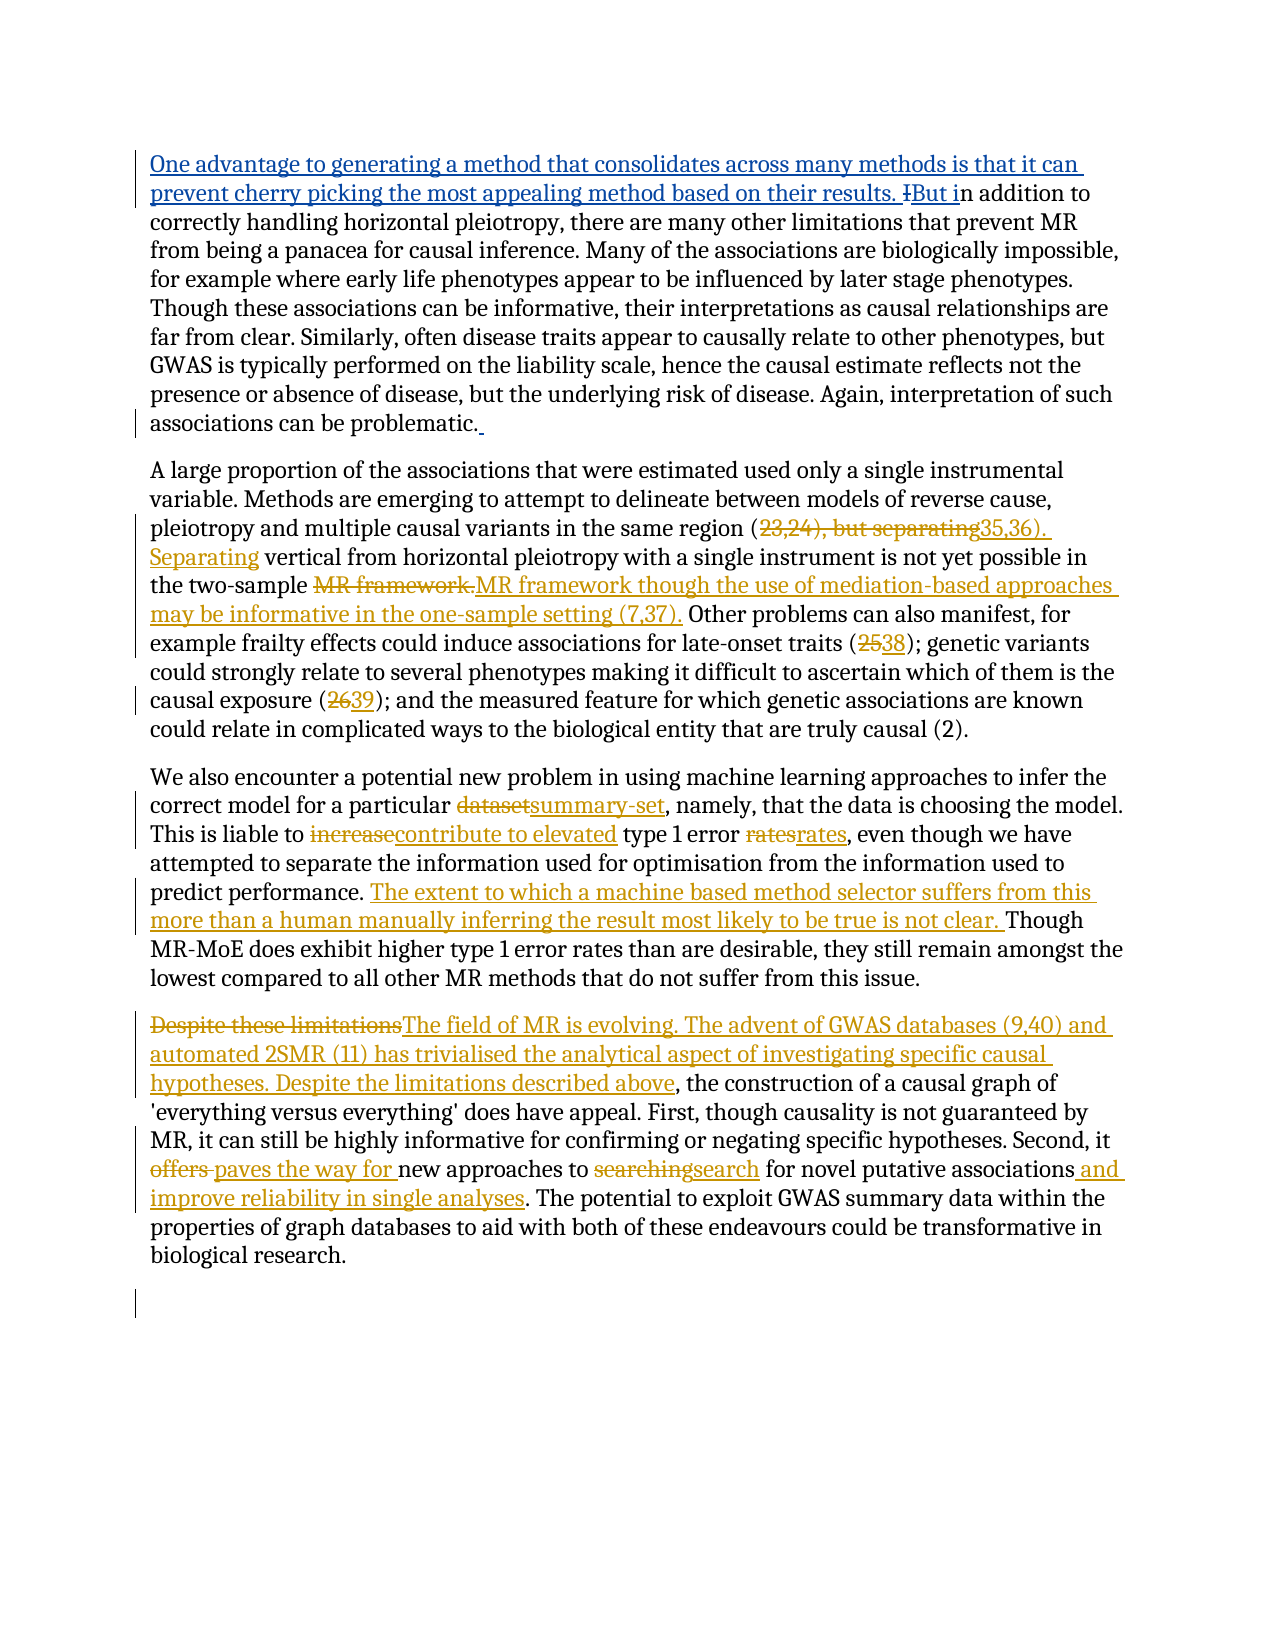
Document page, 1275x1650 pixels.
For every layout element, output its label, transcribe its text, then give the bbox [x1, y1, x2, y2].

text A large proportion of the associations that were estimated used only a single instrumental variable. Methods are emerging to attempt to delineate between models of reverse cause, pleiotropy and multiple causal variants in the same region ( vertical from horizontal pleiotropy with a single instrument is not yet possible in the two-sample Other problems can also manifest, for example frailty effects could induce associations for late-onset traits (); genetic variants could strongly relate to several phenotypes making it difficult to ascertain which of them is the causal exposure (); and the measured feature for which genetic associations are known could relate in complicated ways to the biological entity that are truly causal (2). [150, 456, 1125, 744]
text We also encounter a potential new problem in using machine learning approaches to infer the correct model for a particular , namely, that the data is choosing the model. This is liable to type 1 error , even though we have attempted to separate the information used for optimisation from the information used to predict performance. Though MR-MoE does exhibit higher type 1 error rates than are desirable, they still remain amongst the lowest compared to all other MR methods that do not suffer from this issue. [150, 762, 1125, 992]
text n addition to correctly handling horizontal pleiotropy, there are many other limitations that prevent MR from being a panacea for causal inference. Many of the associations are biologically impossible, for example where early life phenotypes appear to be influenced by later stage phenotypes. Though these associations can be informative, their interpretations as causal relationships are far from clear. Similarly, often disease traits appear to causally relate to other phenotypes, but GWAS is typically performed on the liability scale, hence the causal estimate reflects not the presence or absence of disease, but the underlying risk of disease. Again, interpretation of such associations can be problematic. [150, 150, 1125, 437]
text , the construction of a causal graph of 'everything versus everything' does have appeal. First, though causality is not guaranteed by MR, it can still be highly informative for confirming or negating specific hypotheses. Second, it new approaches to for novel putative associations. The potential to exploit GWAS summary data within the properties of graph databases to aid with both of these endeavours could be transformative in biological research. [150, 1011, 1125, 1270]
